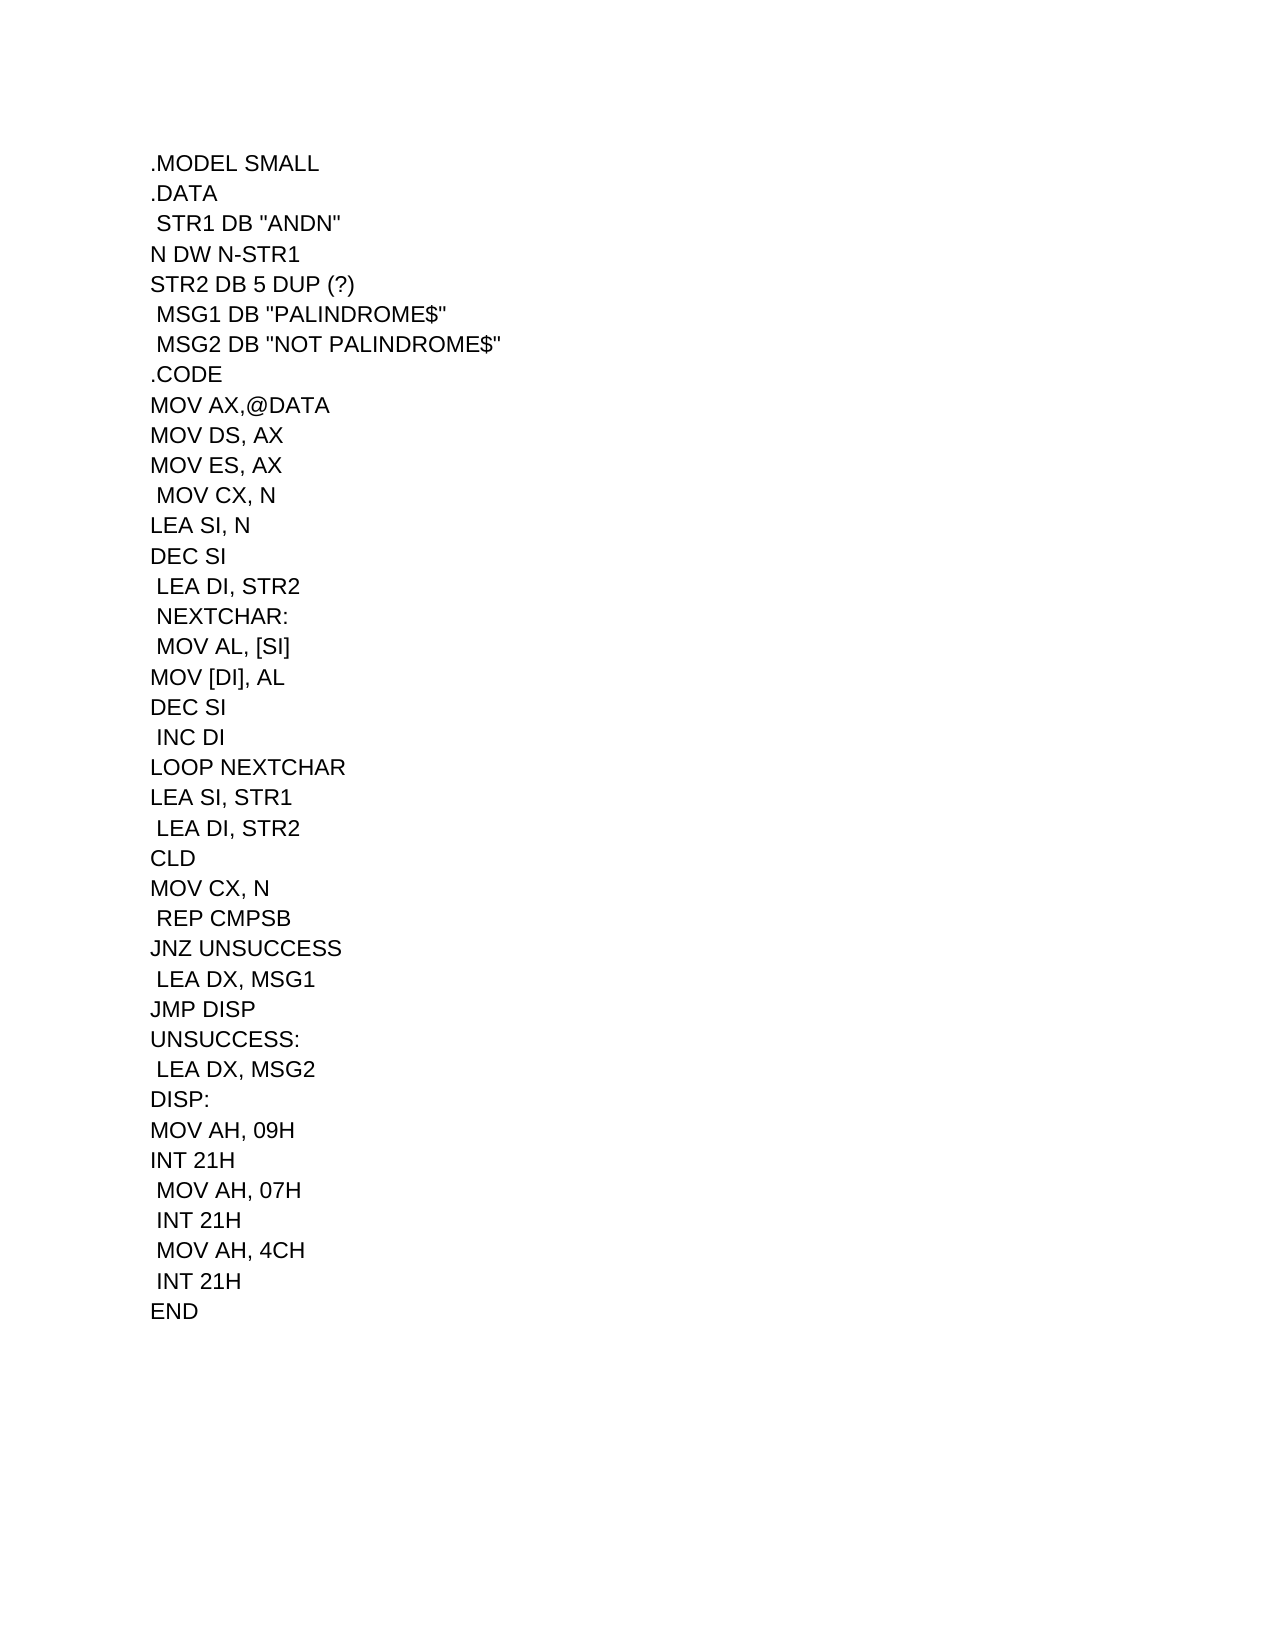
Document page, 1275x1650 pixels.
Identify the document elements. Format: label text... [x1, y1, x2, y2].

text LOOP NEXTCHAR [150, 754, 1125, 781]
text LEA SI, N [150, 512, 1125, 539]
text INT 21H [150, 1147, 1125, 1173]
text LEA SI, STR1 [150, 784, 1125, 811]
text STR1 DB "ANDN" [150, 210, 1125, 237]
text UNSUCCESS: [150, 1026, 1125, 1052]
text .DATA [150, 180, 1125, 207]
text MSG2 DB "NOT PALINDROME$" [150, 331, 1125, 358]
text LEA DX, MSG1 [150, 966, 1125, 992]
text LEA DX, MSG2 [150, 1056, 1125, 1083]
text MOV AL, [SI] [150, 633, 1125, 660]
text .CODE [150, 361, 1125, 388]
text JNZ UNSUCCESS [150, 935, 1125, 962]
text MOV AH, 4CH [150, 1237, 1125, 1264]
text .MODEL SMALL [150, 150, 1125, 176]
text DEC SI [150, 543, 1125, 569]
text MSG1 DB "PALINDROME$" [150, 301, 1125, 327]
text INC DI [150, 724, 1125, 750]
text DEC SI [150, 694, 1125, 720]
text LEA DI, STR2 [150, 573, 1125, 599]
text INT 21H [150, 1268, 1125, 1294]
text JMP DISP [150, 996, 1125, 1022]
text MOV CX, N [150, 875, 1125, 901]
text END [150, 1298, 1125, 1324]
text NEXTCHAR: [150, 603, 1125, 629]
text MOV AX,@DATA [150, 392, 1125, 418]
text MOV DS, AX [150, 422, 1125, 448]
text STR2 DB 5 DUP (?) [150, 271, 1125, 297]
text N DW N-STR1 [150, 241, 1125, 267]
text REP CMPSB [150, 905, 1125, 932]
text DISP: [150, 1086, 1125, 1113]
text CLD [150, 845, 1125, 871]
text MOV [DI], AL [150, 663, 1125, 690]
text LEA DI, STR2 [150, 814, 1125, 841]
text MOV AH, 07H [150, 1177, 1125, 1203]
text MOV AH, 09H [150, 1117, 1125, 1143]
text MOV CX, N [150, 482, 1125, 509]
text INT 21H [150, 1207, 1125, 1234]
text MOV ES, AX [150, 452, 1125, 478]
